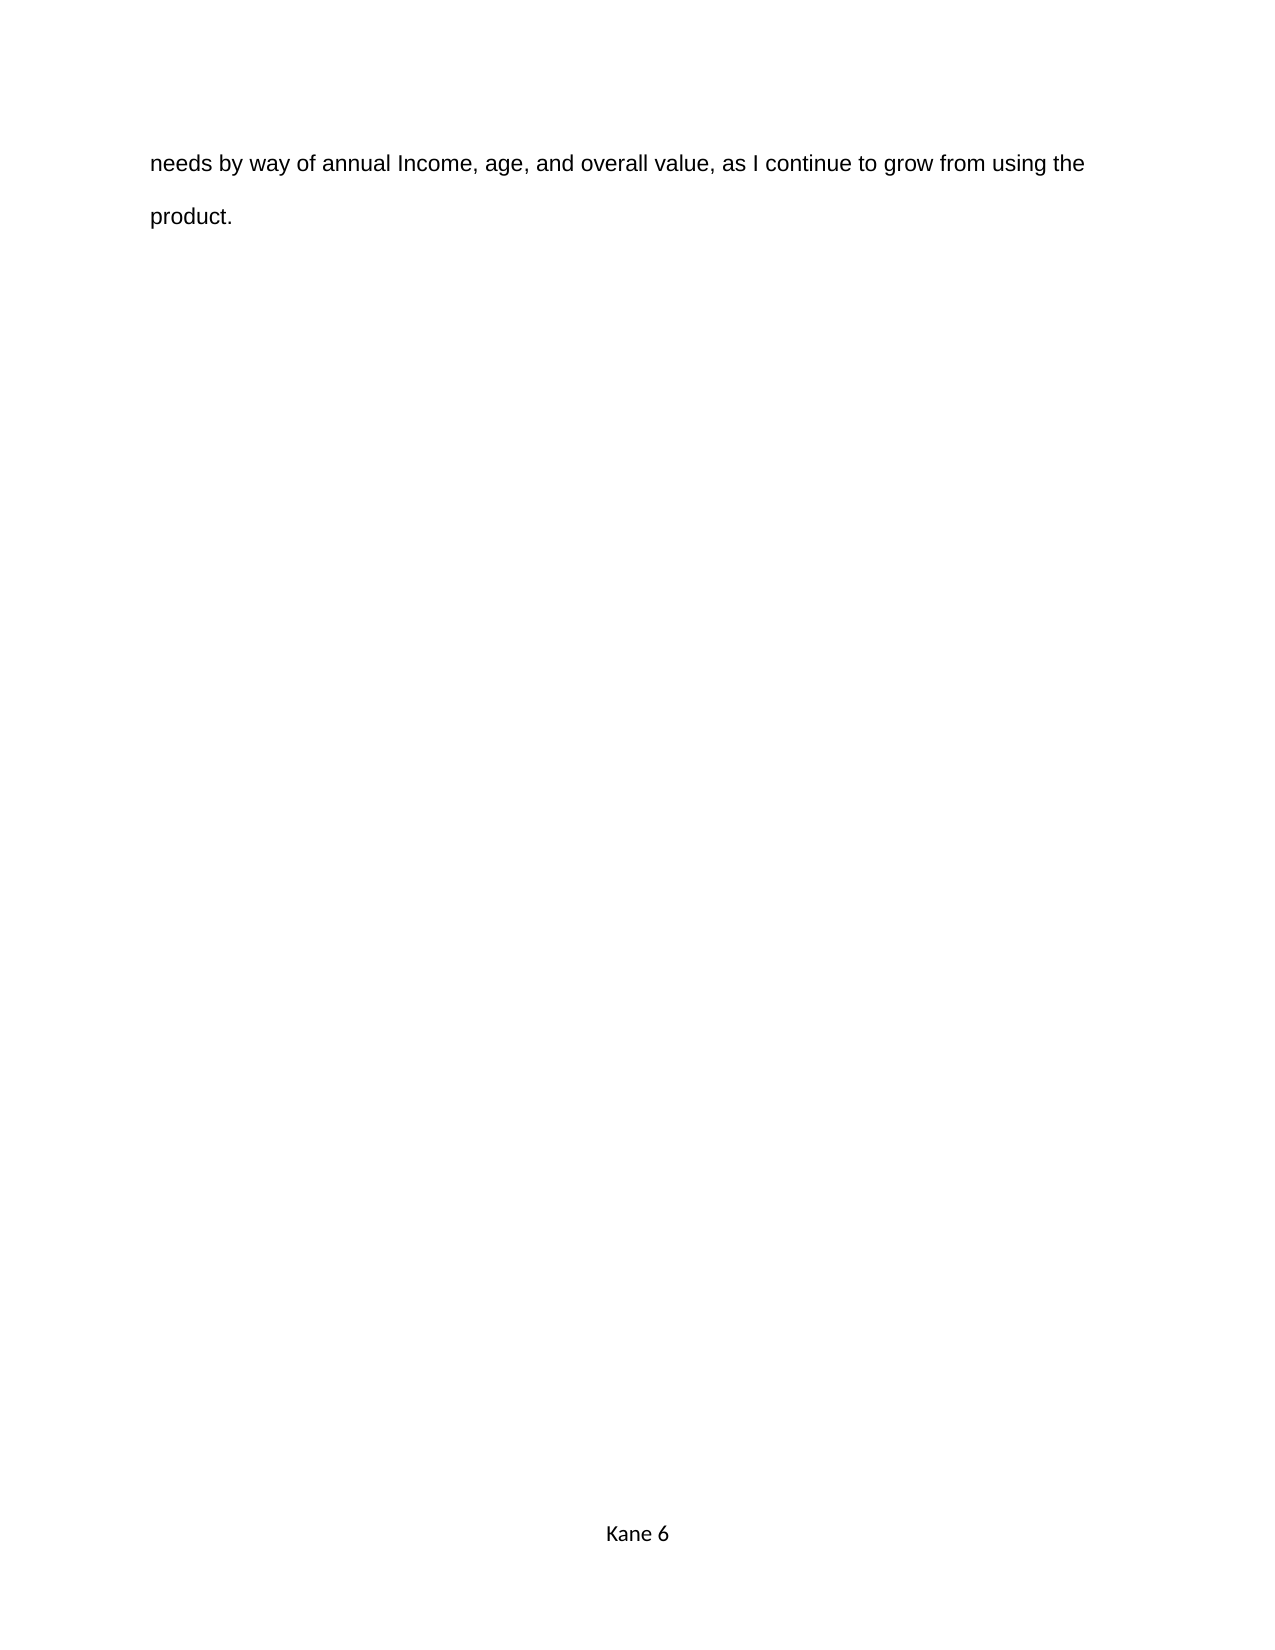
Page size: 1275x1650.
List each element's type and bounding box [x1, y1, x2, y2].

text [150, 150, 1125, 229]
